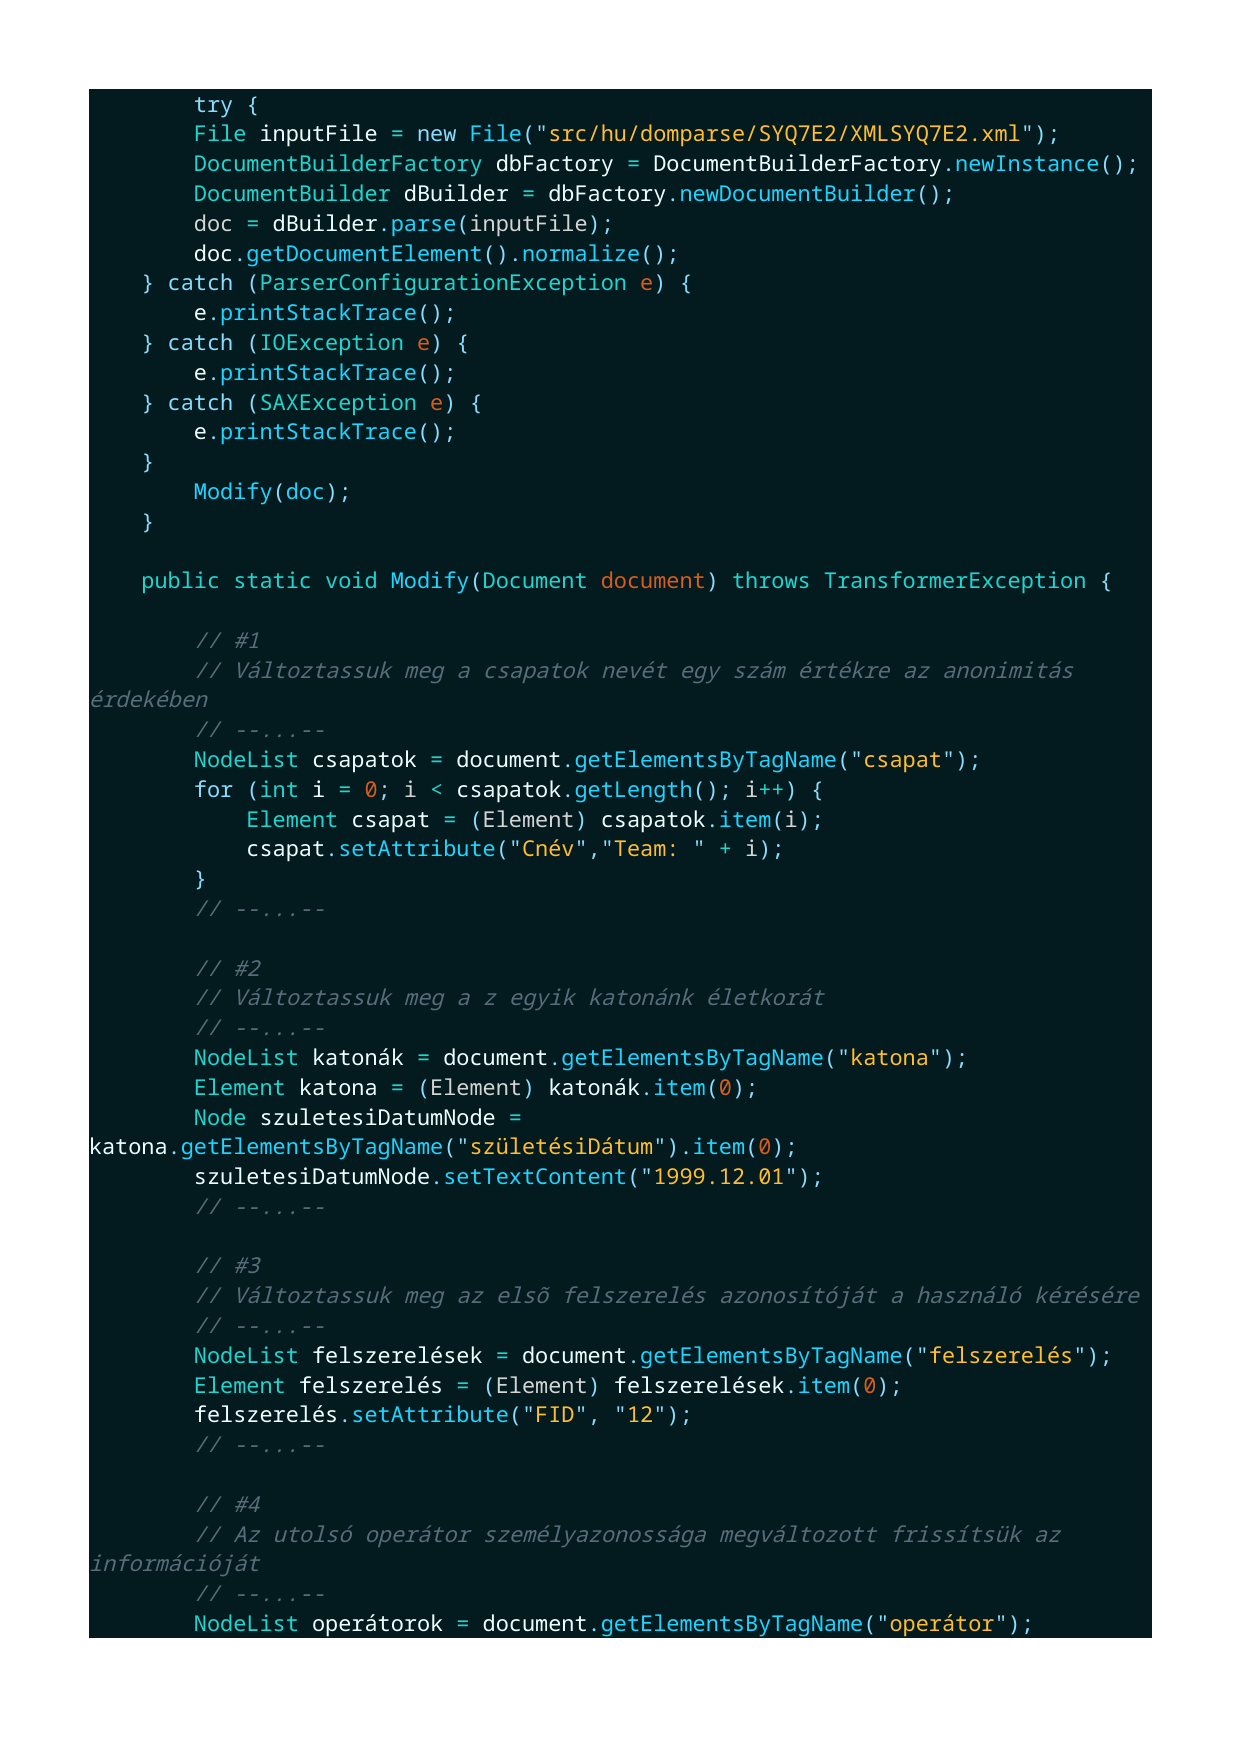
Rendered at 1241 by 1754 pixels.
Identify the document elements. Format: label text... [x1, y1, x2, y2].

text NodeList felszerelések = document.getElementsByTagName("felszerelés"); [89, 1340, 1152, 1370]
text doc = dBuilder.parse(inputFile); [89, 208, 1152, 238]
text e.printStackTrace(); [89, 297, 1152, 327]
text // --...-- [89, 1012, 1152, 1042]
text // Változtassuk meg az elsõ felszerelés azonosítóját a használó kérésére [89, 1280, 1152, 1310]
text try { [89, 89, 1152, 118]
text } [89, 863, 1152, 893]
text NodeList operátorok = document.getElementsByTagName("operátor"); [89, 1608, 1152, 1638]
text // Az utolsó operátor személyazonossága megváltozott frissítsük az információját [89, 1519, 1152, 1578]
text Element katona = (Element) katonák.item(0); [89, 1072, 1152, 1102]
text } [89, 446, 1152, 476]
text // Változtassuk meg a csapatok nevét egy szám értékre az anonimitás érdekében [89, 655, 1152, 714]
text // #1 [89, 625, 1152, 655]
text public static void Modify(Document document) throws TransformerException { [89, 565, 1152, 595]
text Element felszerelés = (Element) felszerelések.item(0); [89, 1370, 1152, 1399]
text } catch (IOException e) { [89, 327, 1152, 357]
text // --...-- [89, 1578, 1152, 1608]
text for (int i = 0; i < csapatok.getLength(); i++) { [89, 774, 1152, 804]
text // #2 [89, 953, 1152, 982]
text } catch (SAXException e) { [89, 387, 1152, 416]
text csapat.setAttribute("Cnév","Team: " + i); [89, 833, 1152, 863]
text // --...-- [89, 1429, 1152, 1459]
text e.printStackTrace(); [89, 357, 1152, 387]
text // --...-- [89, 714, 1152, 744]
text DocumentBuilder dBuilder = dbFactory.newDocumentBuilder(); [89, 178, 1152, 208]
text // Változtassuk meg a z egyik katonánk életkorát [89, 982, 1152, 1012]
text // --...-- [89, 1310, 1152, 1340]
text NodeList csapatok = document.getElementsByTagName("csapat"); [89, 744, 1152, 774]
text Element csapat = (Element) csapatok.item(i); [89, 804, 1152, 833]
text DocumentBuilderFactory dbFactory = DocumentBuilderFactory.newInstance(); [89, 148, 1152, 178]
text szuletesiDatumNode.setTextContent("1999.12.01"); [89, 1161, 1152, 1191]
text File inputFile = new File("src/hu/domparse/SYQ7E2/XMLSYQ7E2.xml"); [89, 118, 1152, 148]
text // --...-- [89, 893, 1152, 923]
text // #4 [89, 1489, 1152, 1519]
text } catch (ParserConfigurationException e) { [89, 267, 1152, 297]
text } [89, 506, 1152, 536]
text Node szuletesiDatumNode = katona.getElementsByTagName("születésiDátum").item(0); [89, 1102, 1152, 1161]
text e.printStackTrace(); [89, 416, 1152, 446]
text // #3 [89, 1251, 1152, 1280]
text // --...-- [89, 1191, 1152, 1221]
text Modify(doc); [89, 476, 1152, 506]
text doc.getDocumentElement().normalize(); [89, 238, 1152, 267]
text NodeList katonák = document.getElementsByTagName("katona"); [89, 1042, 1152, 1072]
text felszerelés.setAttribute("FID", "12"); [89, 1399, 1152, 1429]
